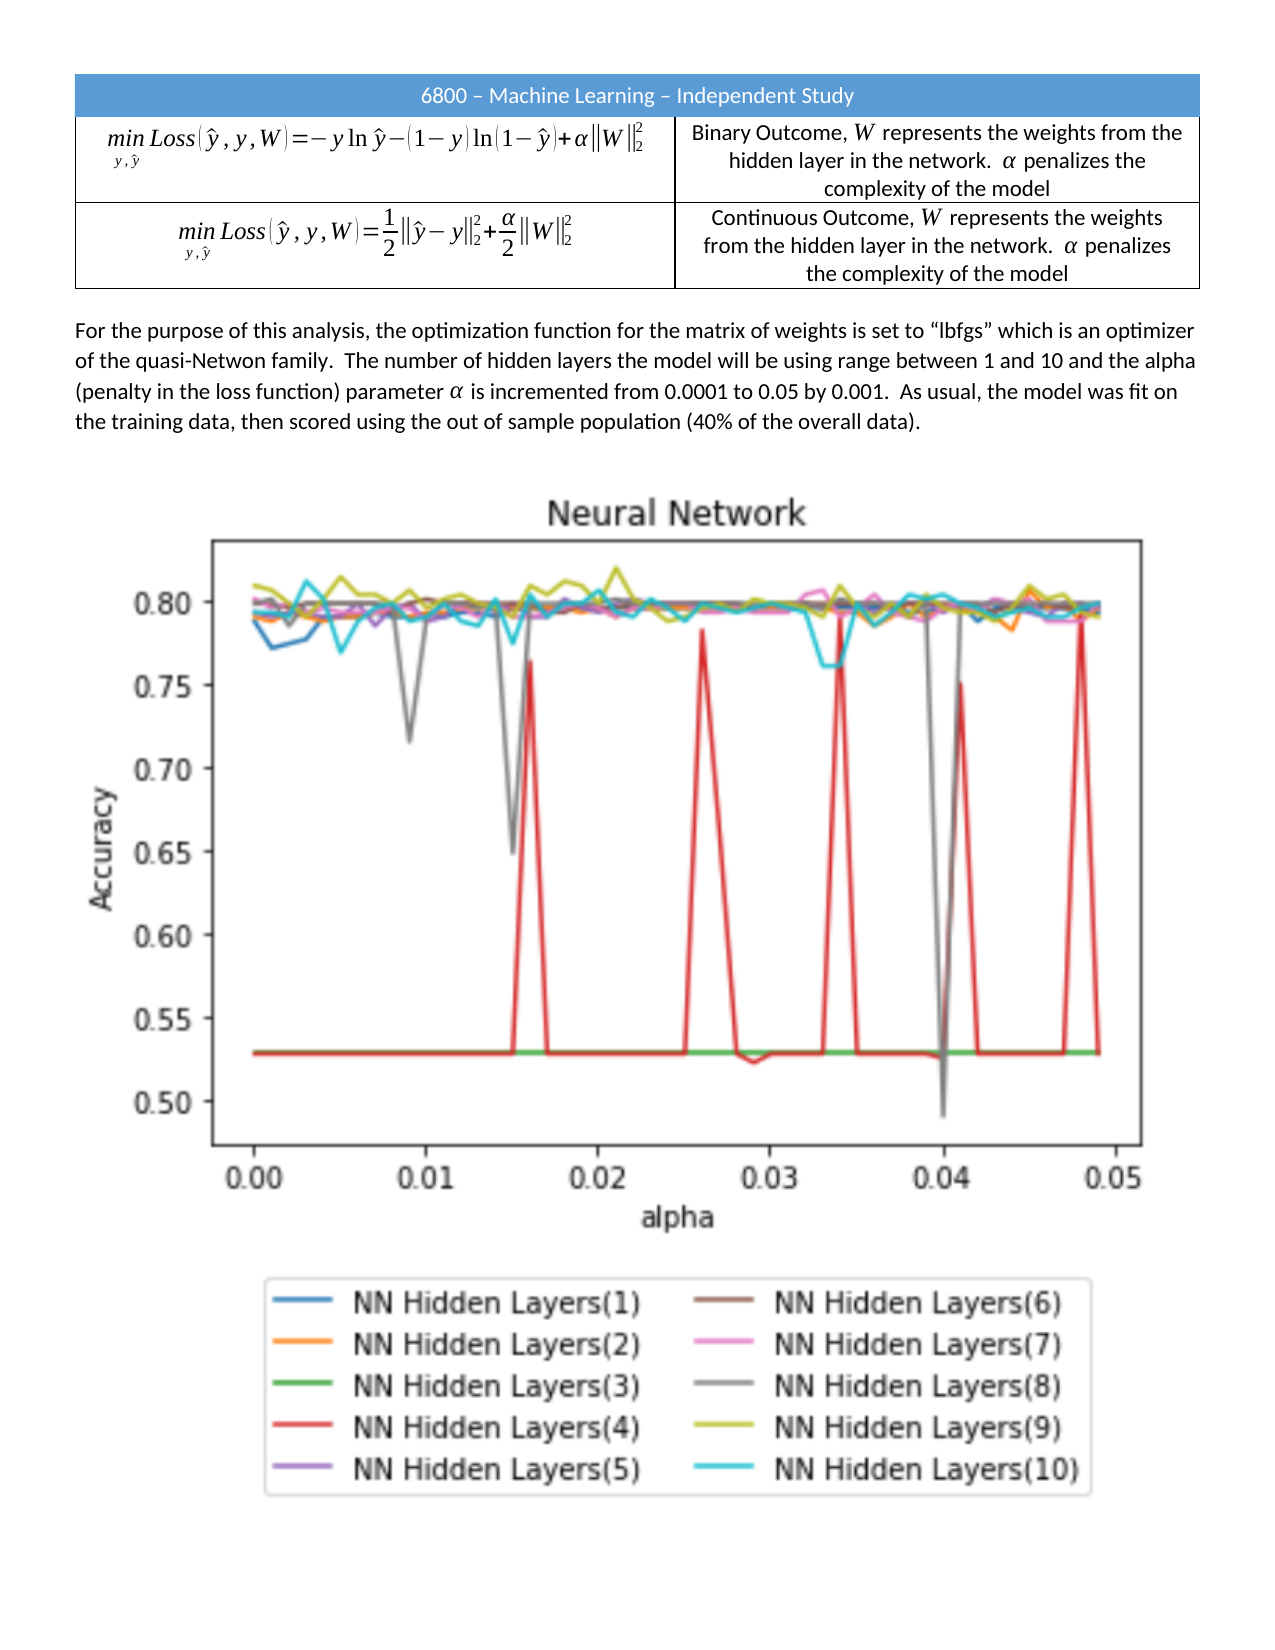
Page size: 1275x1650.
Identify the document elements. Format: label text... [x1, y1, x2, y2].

text For the purpose of this analysis, the optimization function for the matrix of weights is set to “lbfgs” which is an optimizer of the quasi-Netwon family. The number of hidden layers the model will be using range between 1 and 10 and the alpha (penalty in the loss function) parameter is incremented from 0.0001 to 0.05 by 0.001. As usual, the model was fit on the training data, then scored using the out of sample population (40% of the overall data). [75, 316, 1200, 435]
table_header [76, 117, 674, 202]
table_header Binary Outcome, represents the weights from the hidden layer in the network. penalizes the complexity of the model [676, 117, 1199, 202]
picture [75, 453, 1196, 1528]
table_cell Continuous Outcome, represents the weights from the hidden layer in the network. penalizes the complexity of the model [676, 203, 1199, 287]
table_cell [76, 203, 674, 287]
